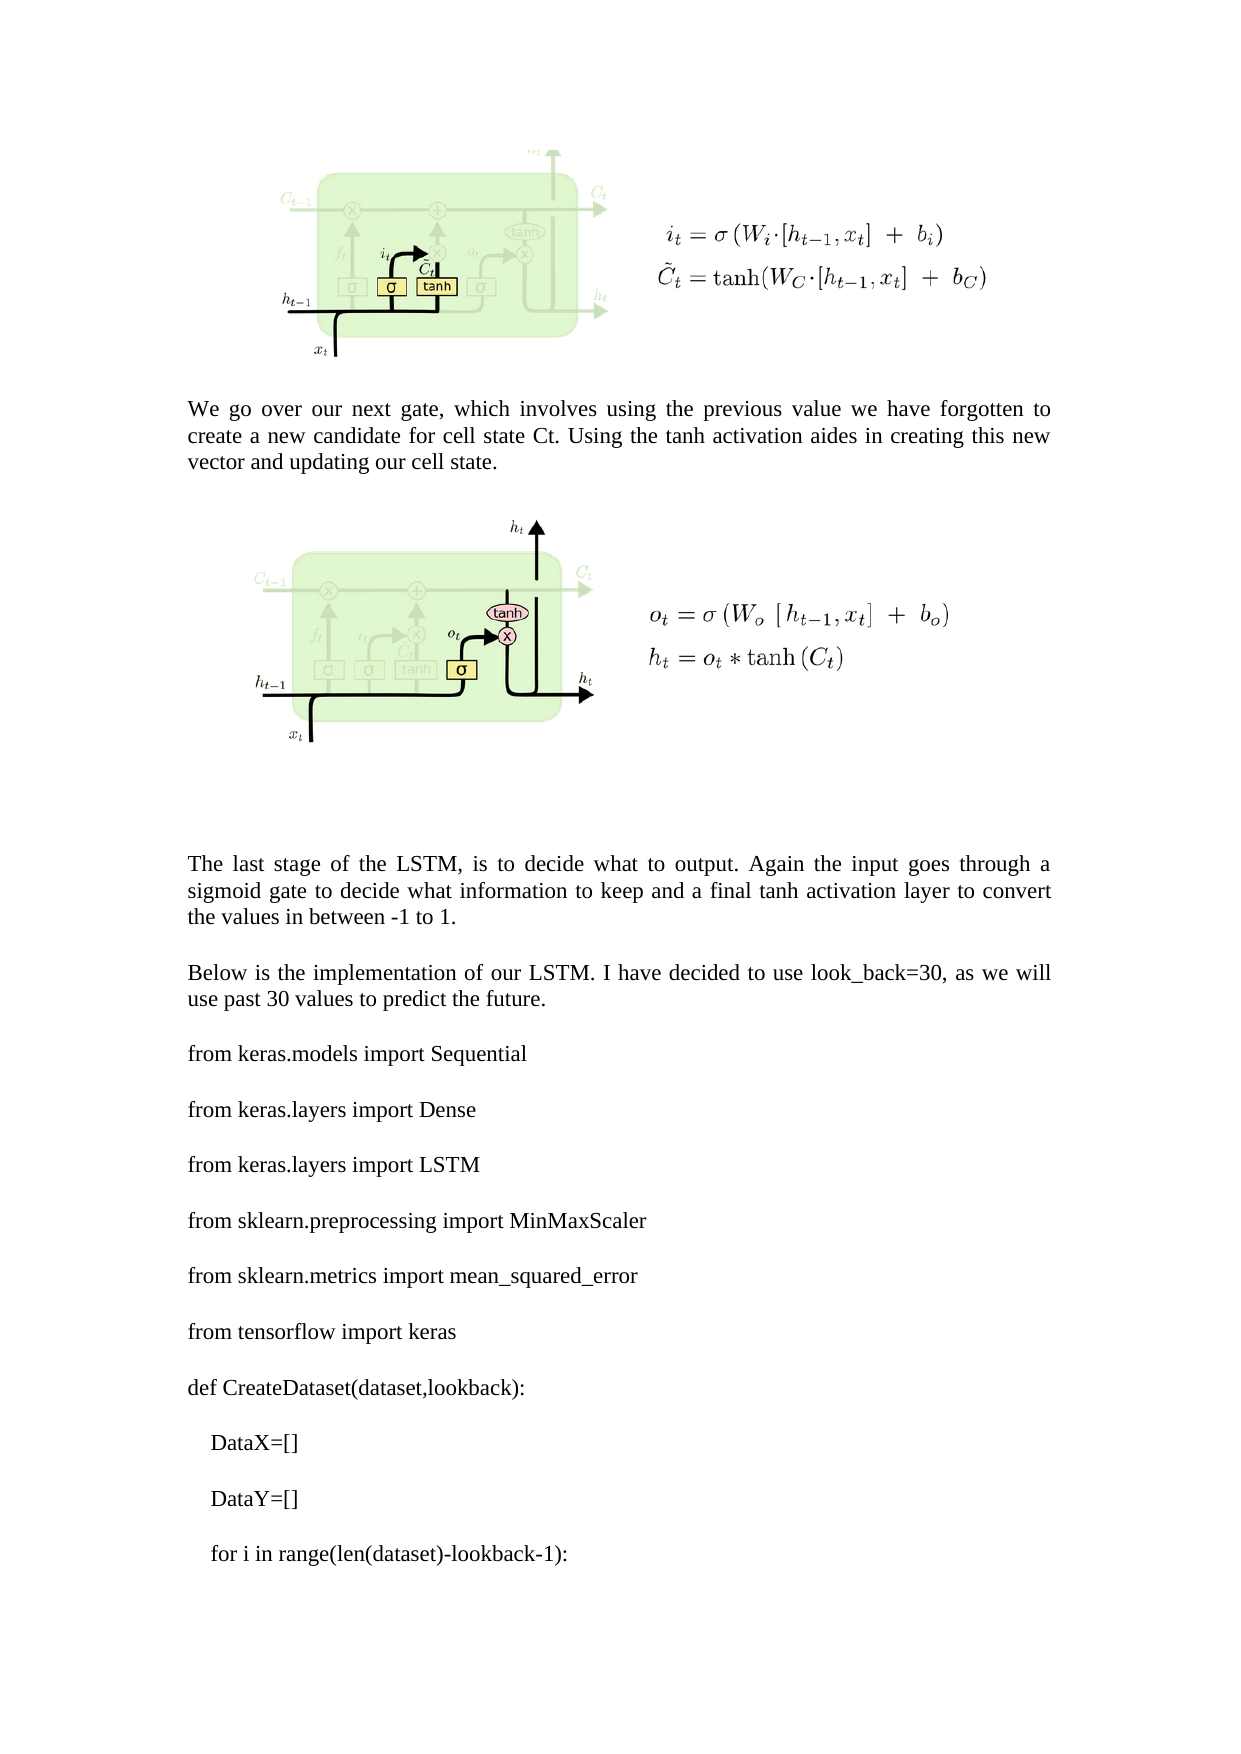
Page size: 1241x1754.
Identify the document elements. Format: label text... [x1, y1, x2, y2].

list from tensorflow import keras [187, 1318, 1053, 1344]
list DataY=[] [187, 1485, 1053, 1511]
list from sklearn.metrics import mean_squared_error [187, 1263, 1053, 1289]
list from keras.layers import Dense [187, 1096, 1053, 1122]
list The last stage of the LSTM, is to decide what to output. Again the input goes through a sigmoid gate to decide what information to keep and a final tanh activation layer to convert the values in between -1 to 1. [187, 850, 1053, 929]
list DataX=[] [187, 1429, 1053, 1456]
list from sklearn.preprocessing import MinMaxScaler [187, 1207, 1053, 1233]
list def CreateDataset(dataset,lookback): [187, 1374, 1053, 1400]
list We go over our next gate, which involves using the previous value we have forgotten to create a new candidate for cell state Ct. Using the tanh activation aides in creating this new vector and updating our cell state. [187, 395, 1053, 474]
list Below is the implementation of our LSTM. I have decided to use look_back=30, as we will use past 30 values to predict the future. [187, 959, 1053, 1011]
list for i in range(len(dataset)-lookback-1): [187, 1540, 1053, 1567]
list from keras.models import Sequential [187, 1041, 1053, 1067]
picture [187, 503, 1053, 766]
list from keras.layers import LSTM [187, 1152, 1053, 1178]
picture [187, 150, 1052, 367]
